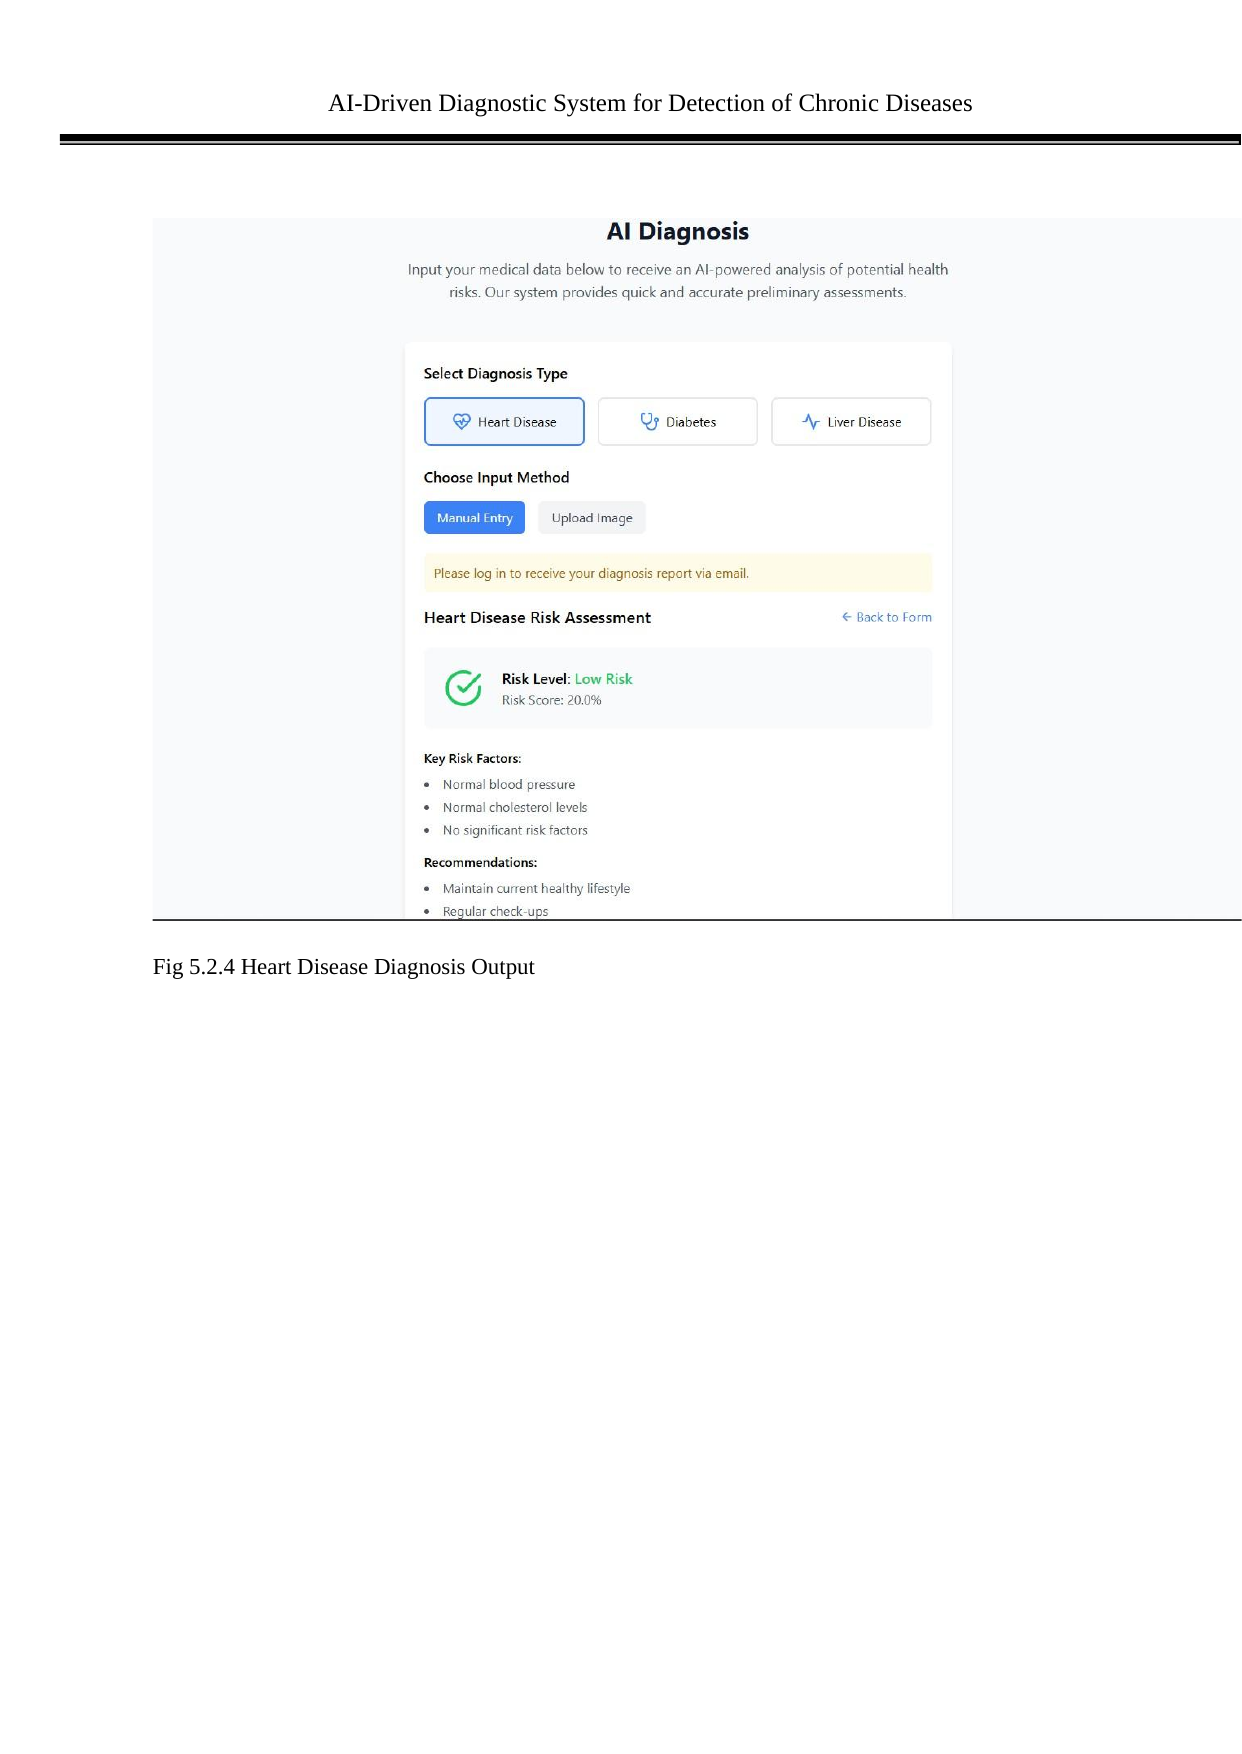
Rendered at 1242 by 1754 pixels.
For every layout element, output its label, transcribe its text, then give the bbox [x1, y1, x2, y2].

text Fig 5.2.4 Heart Disease Diagnosis Output [153, 953, 1110, 979]
picture [152, 218, 1242, 921]
picture [59, 134, 1241, 145]
